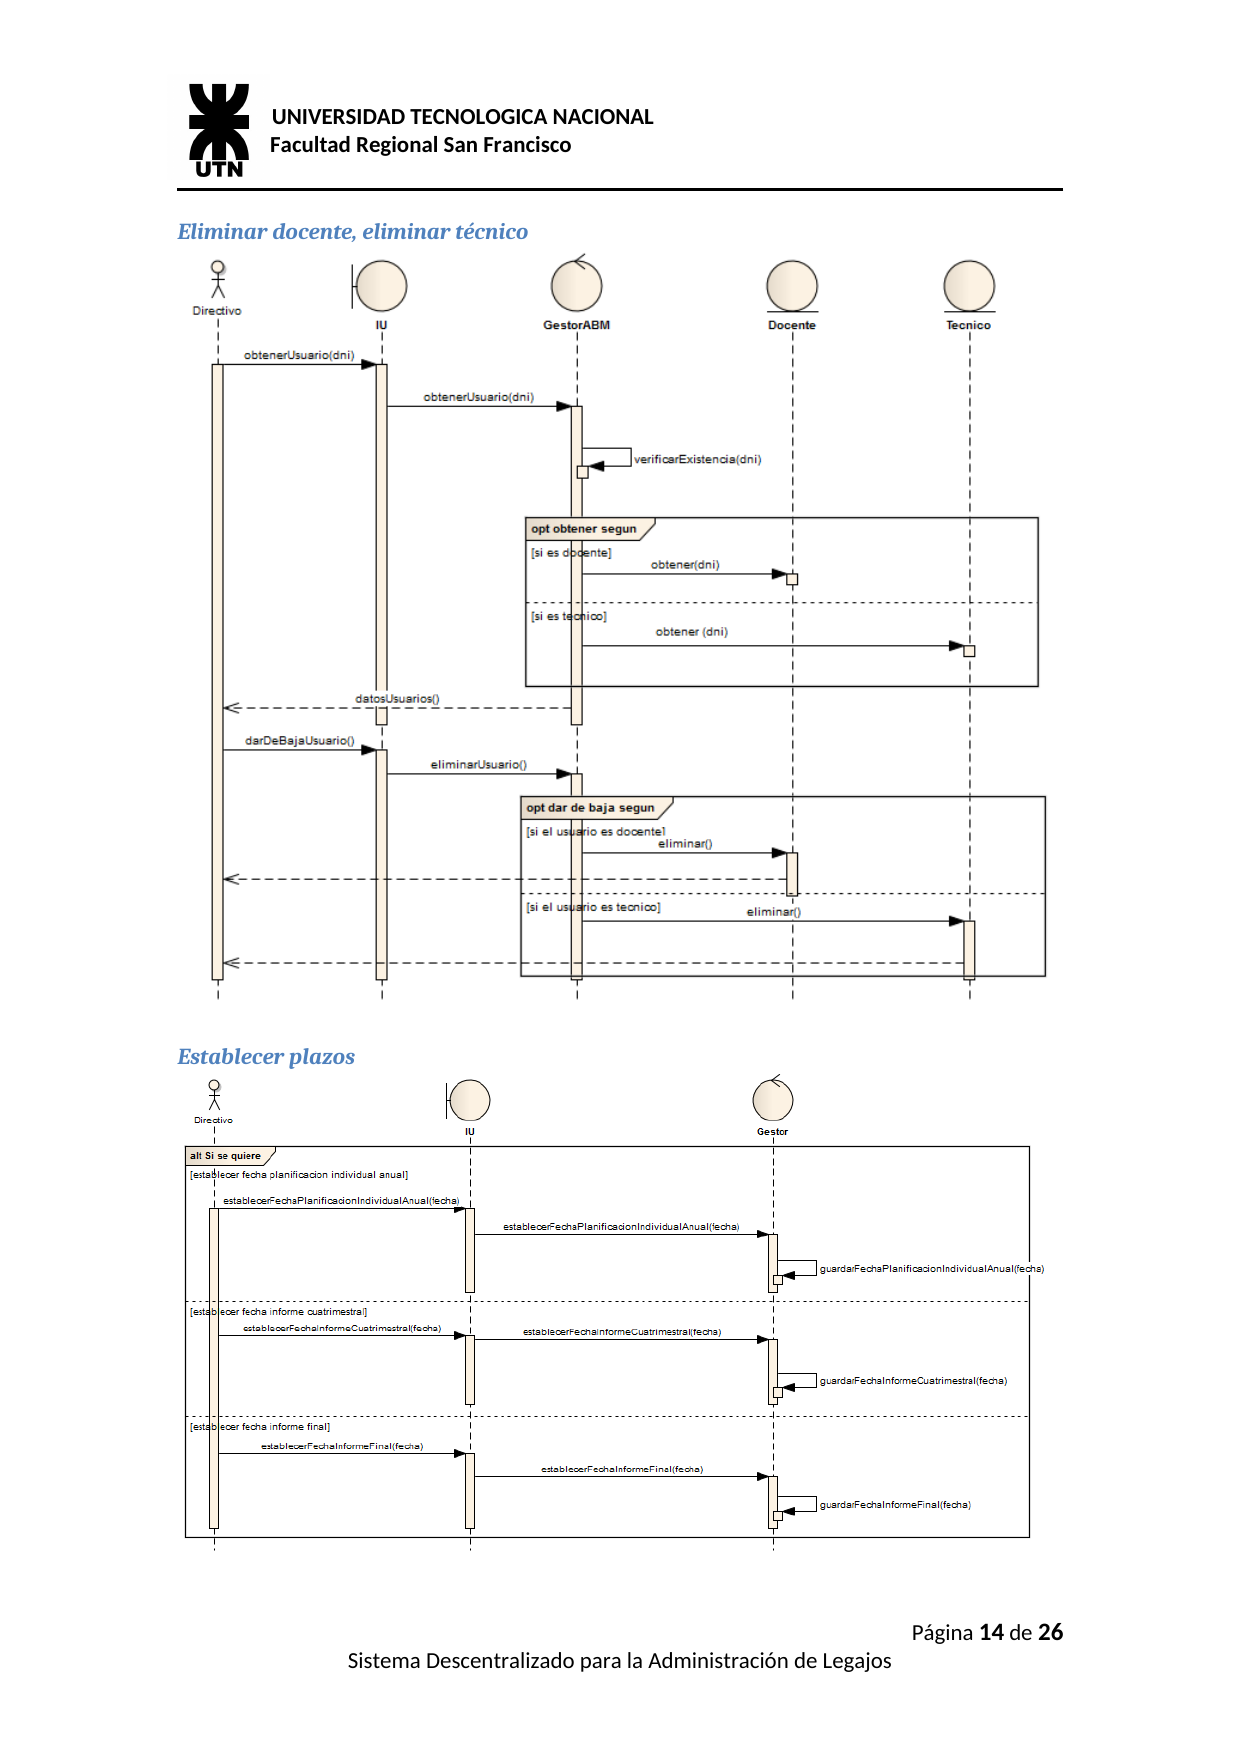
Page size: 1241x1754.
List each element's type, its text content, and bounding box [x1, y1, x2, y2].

picture [177, 249, 1063, 1020]
picture [167, 74, 270, 180]
subtitle Eliminar docente, eliminar técnico [177, 219, 1063, 245]
picture [177, 1074, 1063, 1562]
subtitle Establecer plazos [177, 1044, 1063, 1071]
